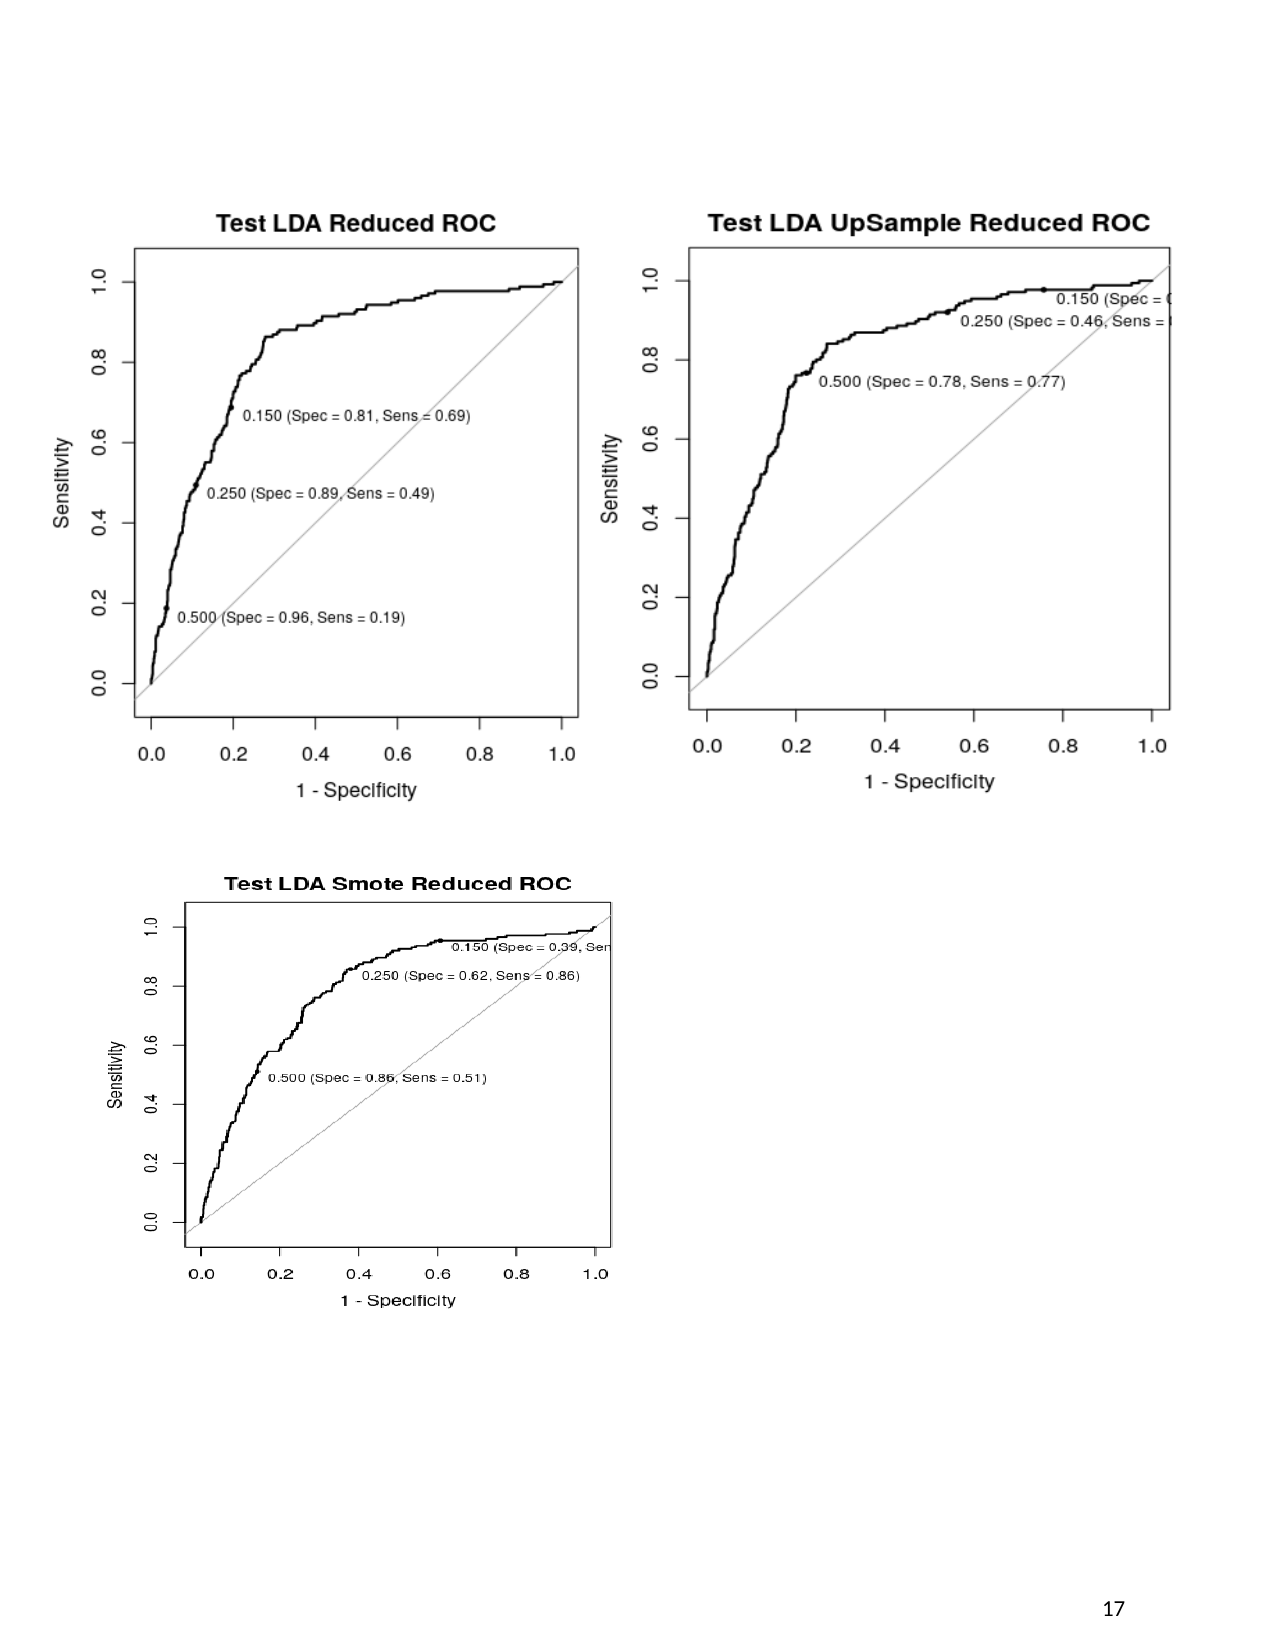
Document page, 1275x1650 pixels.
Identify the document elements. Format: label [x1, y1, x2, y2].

picture [89, 865, 661, 1319]
picture [34, 198, 1226, 816]
